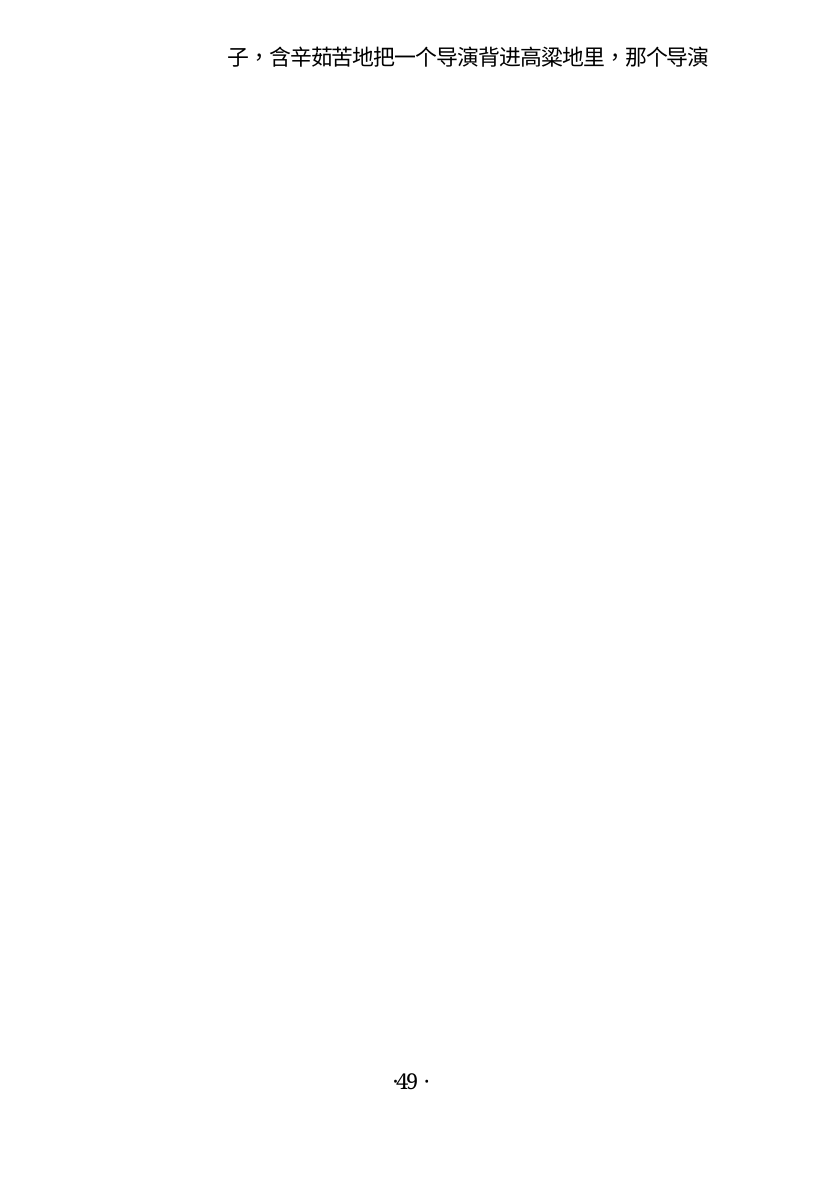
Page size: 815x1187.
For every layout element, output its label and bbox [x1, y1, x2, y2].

text [141, 42, 712, 71]
